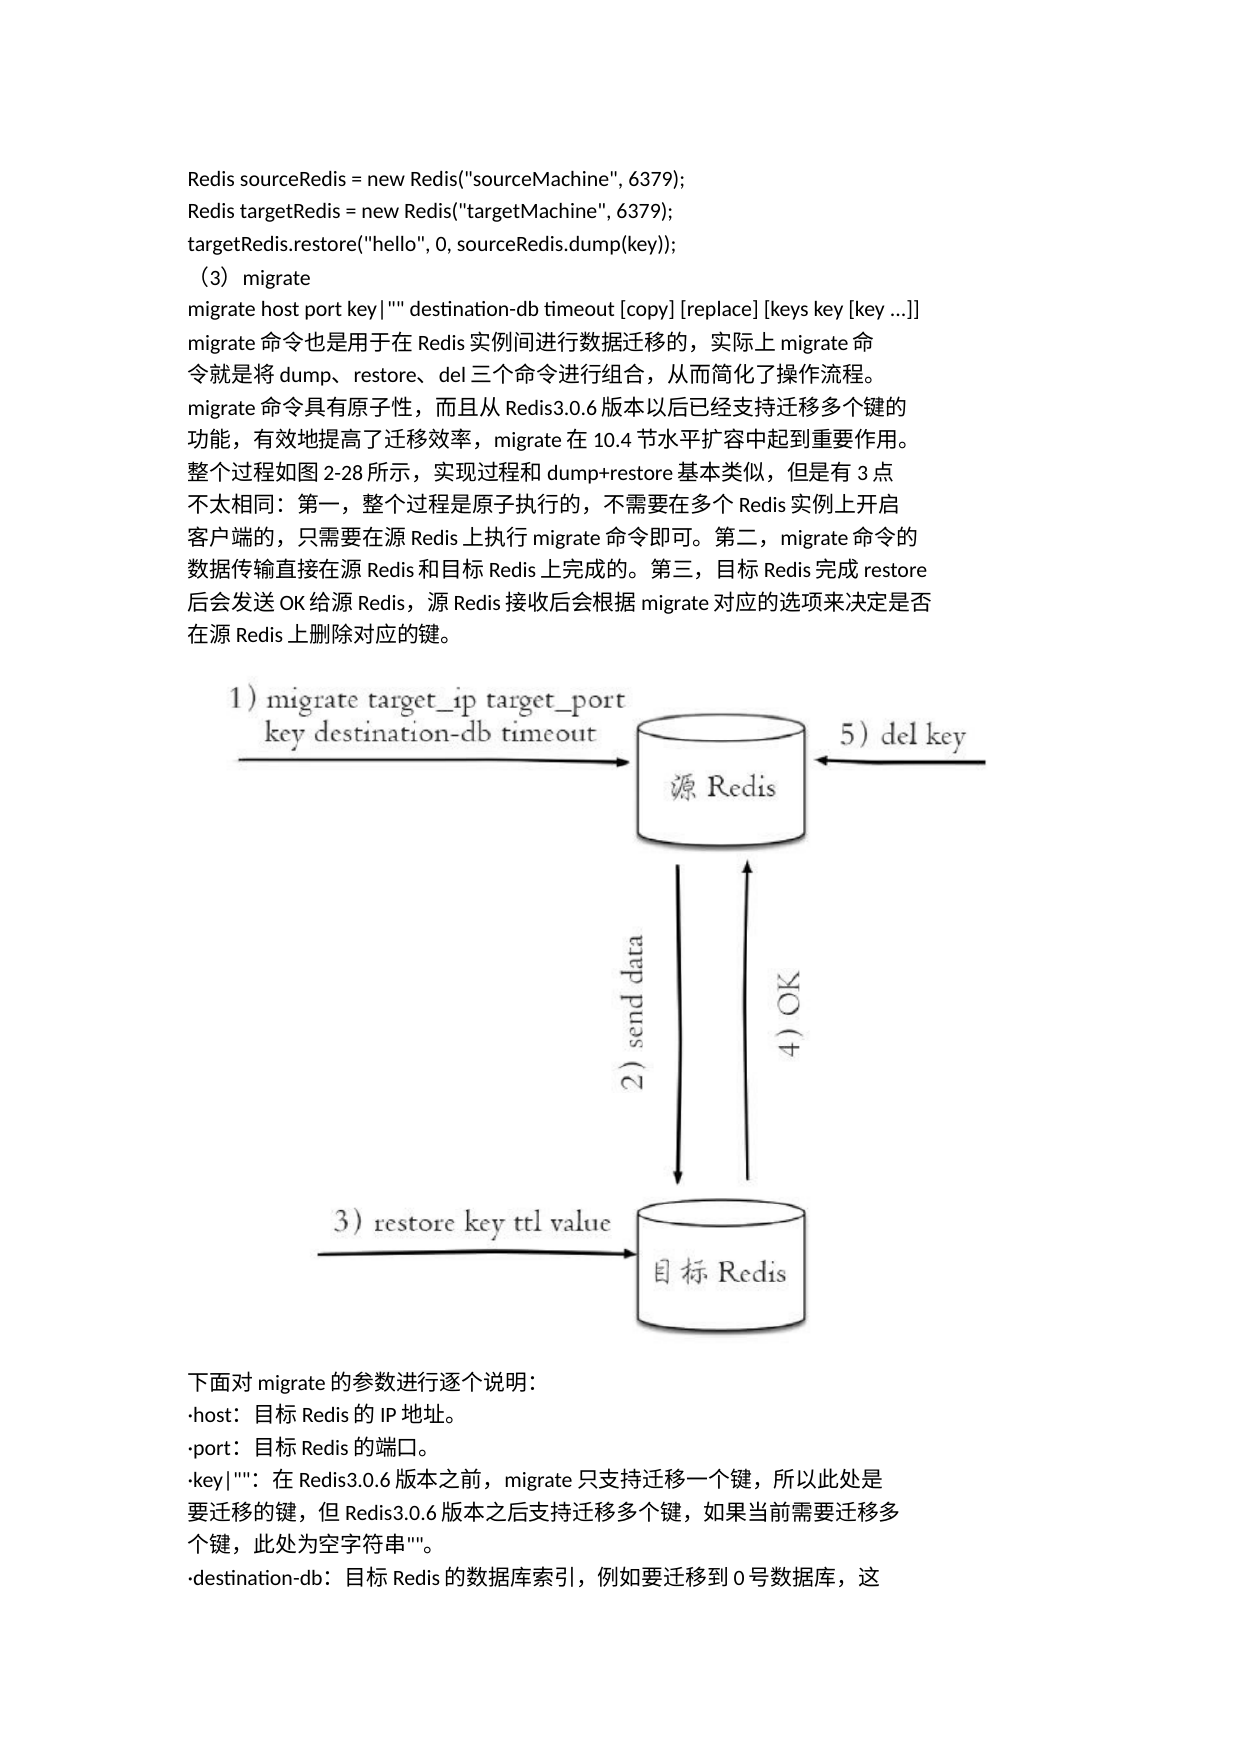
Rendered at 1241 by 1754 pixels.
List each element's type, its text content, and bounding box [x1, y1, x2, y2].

list 不太相同：第一，整个过程是原子执行的，不需要在多个Redis实例上开启 [187, 487, 1053, 519]
list 个键，此处为空字符串""。 [187, 1527, 1053, 1559]
list Redis targetRedis = new Redis("targetMachine", 6379); [187, 194, 1053, 227]
list 要迁移的键，但Redis3.0.6版本之后支持迁移多个键，如果当前需要迁移多 [187, 1494, 1053, 1527]
list 整个过程如图2-28所示，实现过程和dump+restore基本类似，但是有3点 [187, 454, 1053, 487]
list 下面对migrate的参数进行逐个说明： [187, 1364, 1053, 1397]
list migrate host port key|"" destination-db timeout [copy] [replace] [keys key [key ...]] [187, 292, 1053, 324]
list ·key|""：在Redis3.0.6版本之前，migrate只支持迁移一个键，所以此处是 [187, 1462, 1053, 1494]
list migrate命令具有原子性，而且从Redis3.0.6版本以后已经支持迁移多个键的 [187, 389, 1053, 422]
list 令就是将dump、restore、del三个命令进行组合，从而简化了操作流程。 [187, 357, 1053, 389]
list 后会发送OK给源Redis，源Redis接收后会根据migrate对应的选项来决定是否 [187, 584, 1053, 617]
list 数据传输直接在源Redis和目标Redis上完成的。第三，目标Redis完成restore [187, 552, 1053, 584]
picture [187, 649, 1053, 1353]
list 在源Redis上删除对应的键。 [187, 617, 1053, 649]
list migrate命令也是用于在Redis实例间进行数据迁移的，实际上migrate命 [187, 324, 1053, 357]
list 客户端的，只需要在源Redis上执行migrate命令即可。第二，migrate命令的 [187, 519, 1053, 552]
list targetRedis.restore("hello", 0, sourceRedis.dump(key)); [187, 227, 1053, 259]
list ·destination-db：目标Redis的数据库索引，例如要迁移到0号数据库，这 [187, 1559, 1053, 1592]
list 功能，有效地提高了迁移效率，migrate在10.4节水平扩容中起到重要作用。 [187, 422, 1053, 454]
list ·host：目标Redis的IP地址。 [187, 1397, 1053, 1429]
list ·port：目标Redis的端口。 [187, 1429, 1053, 1462]
list （3）migrate [187, 259, 1053, 292]
list Redis sourceRedis = new Redis("sourceMachine", 6379); [187, 162, 1053, 194]
